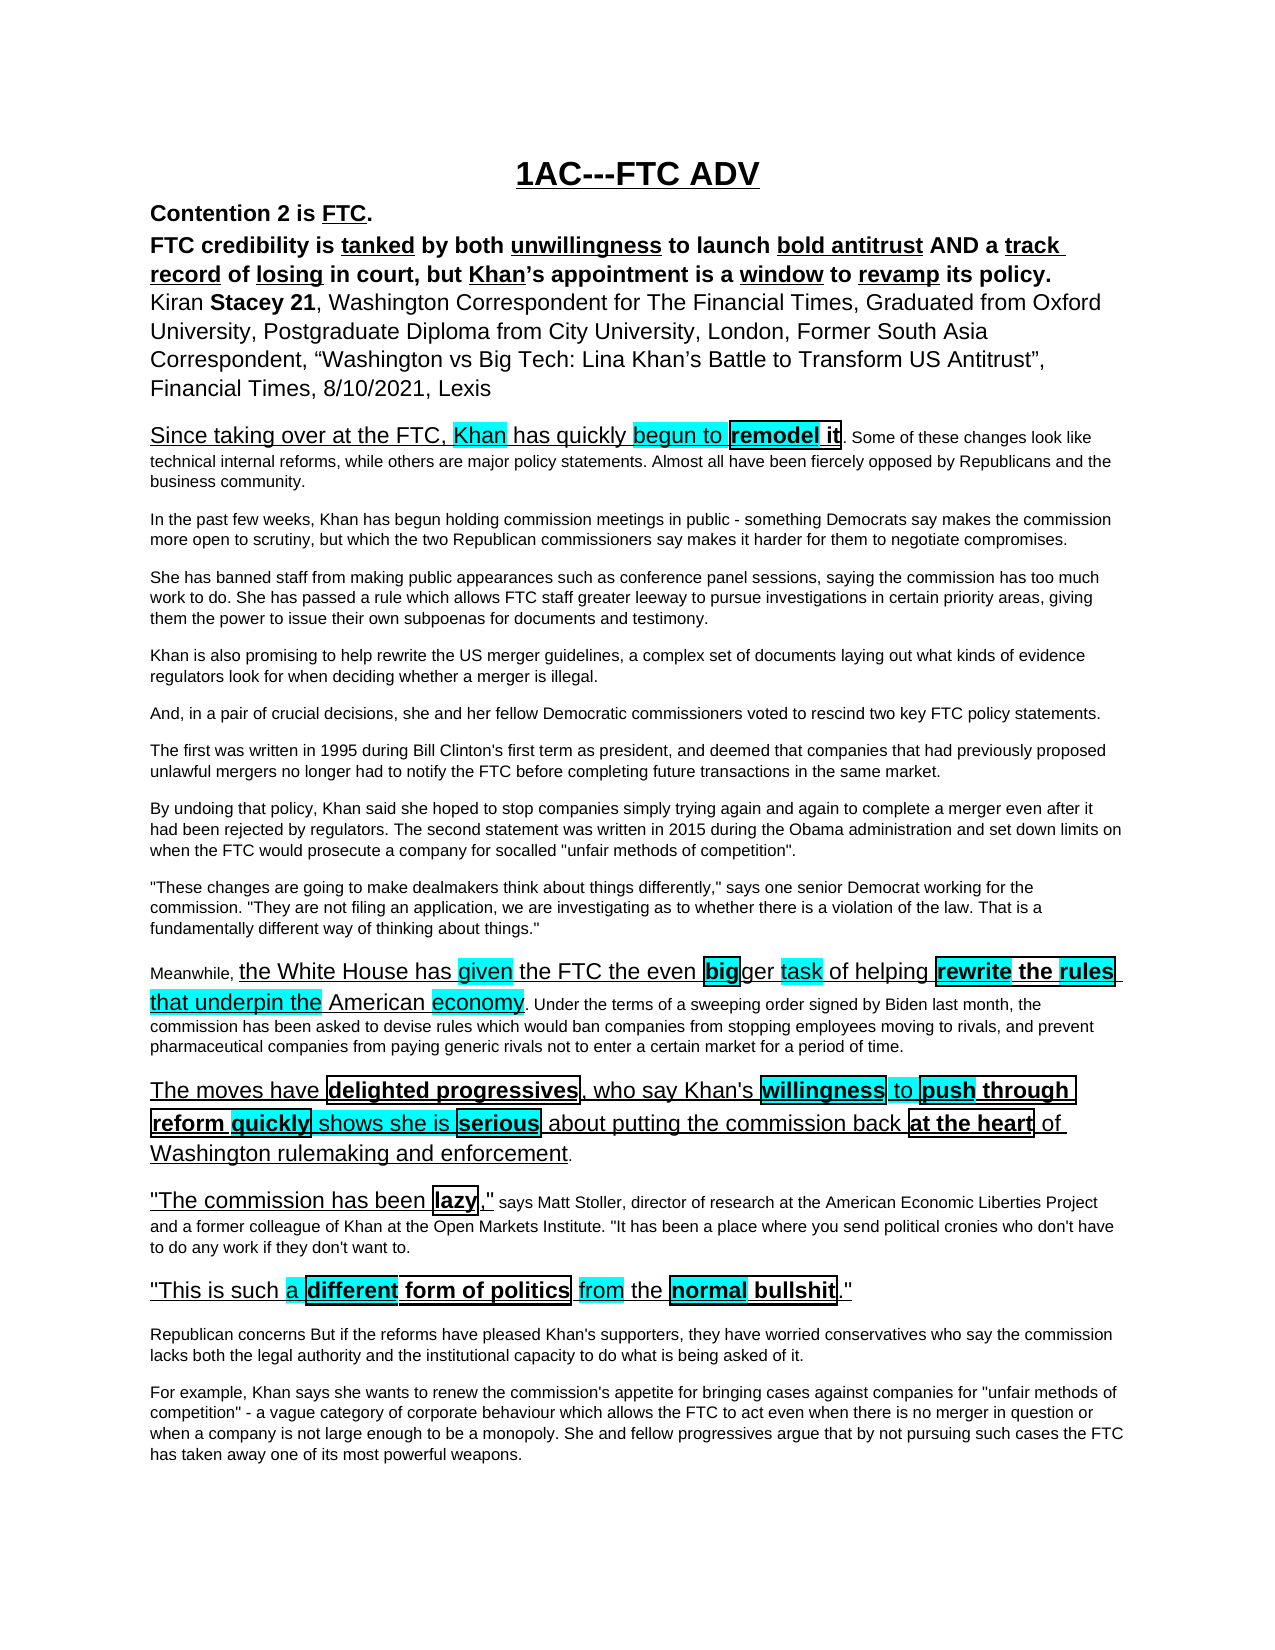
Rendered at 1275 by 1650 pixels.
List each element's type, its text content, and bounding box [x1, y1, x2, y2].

text In the past few weeks, Khan has begun holding commission meetings in public - something Democrats say makes the commission more open to scrutiny, but which the two Republican commissioners say makes it harder for them to negotiate compromises. [150, 509, 1125, 549]
text "These changes are going to make dealmakers think about things differently," says one senior Democrat working for the commission. "They are not filing an application, we are investigating as to whether there is a violation of the law. That is a fundamentally different way of thinking about things." [150, 878, 1125, 938]
text The first was written in 1995 during Bill Clinton's first term as president, and deemed that companies that had previously proposed unlawful mergers no longer had to notify the FTC before completing future transactions in the same market. [150, 741, 1125, 781]
text She has banned staff from making public appearances such as conference panel sessions, saying the commission has too much work to do. She has passed a rule which allows FTC staff greater leeway to pursue investigations in certain priority areas, giving them the power to issue their own subpoenas for documents and testimony. [150, 567, 1125, 628]
text The moves have delighted progressives, who say Khan's willingness to push through reform quickly shows she is serious about putting the commission back at the heart of Washington rulemaking and enforcement. [150, 1074, 1125, 1166]
text "This is such a different form of politics from the normal bullshit." [838, 1275, 1125, 1306]
text Meanwhile, the White House has given the FTC the even bigger task of helping rewrite the rules that underpin the American economy. Under the terms of a sweeping order signed by Biden last month, the commission has been asked to devise rules which would ban companies from stopping employees moving to rivals, and prevent pharmaceutical companies from paying generic rivals not to enter a certain market for a period of time. [150, 956, 1125, 1056]
text Khan is also promising to help rewrite the US merger guidelines, a complex set of documents laying out what kinds of evidence regulators look for when deciding whether a merger is illegal. [150, 646, 1125, 686]
text Republican concerns But if the reforms have pleased Khan's supporters, they have worried conservatives who say the commission lacks both the legal authority and the institutional capacity to do what is being asked of it. [150, 1325, 1125, 1364]
text Kiran Stacey 21, Washington Correspondent for The Financial Times, Graduated from Oxford University, Postgraduate Diploma from City University, London, Former South Asia Correspondent, “Washington vs Big Tech: Lina Khan’s Battle to Transform US Antitrust”, Financial Times, 8/10/2021, Lexis [150, 289, 1125, 401]
text "The commission has been lazy," says Matt Stoller, director of research at the American Economic Liberties Project and a former colleague of Khan at the Open Markets Institute. "It has been a place where you send political cronies who don't have to do any work if they don't want to. [150, 1185, 1125, 1257]
text Since taking over at the FTC, Khan has quickly begun to remodel it. Some of these changes look like technical internal reforms, while others are major policy statements. Almost all have been fiercely opposed by Republicans and the business community. [150, 420, 1125, 491]
text By undoing that policy, Khan said she hoped to stop companies simply trying again and again to complete a merger even after it had been rejected by regulators. The second statement was written in 2015 during the Obama administration and set down limits on when the FTC would prosecute a company for socalled "unfair methods of competition". [150, 799, 1125, 859]
text For example, Khan says she wants to renew the commission's appetite for bringing cases against companies for "unfair methods of competition" - a vague category of corporate behaviour which allows the FTC to act even when there is no merger in question or when a company is not large enough to be a monopoly. She and fellow progressives argue that by not pursuing such cases the FTC has taken away one of its most powerful weapons. [150, 1383, 1125, 1464]
subtitle FTC credibility is tanked by both unwillingness to launch bold antitrust AND a track record of losing in court, but Khan’s appointment is a window to revamp its policy. [150, 232, 1125, 287]
subtitle 1AC---FTC ADV [150, 154, 1125, 193]
subtitle Contention 2 is FTC. [150, 200, 1125, 226]
text And, in a pair of crucial decisions, she and her fellow Democratic commissioners voted to rescind two key FTC policy statements. [150, 704, 1125, 723]
